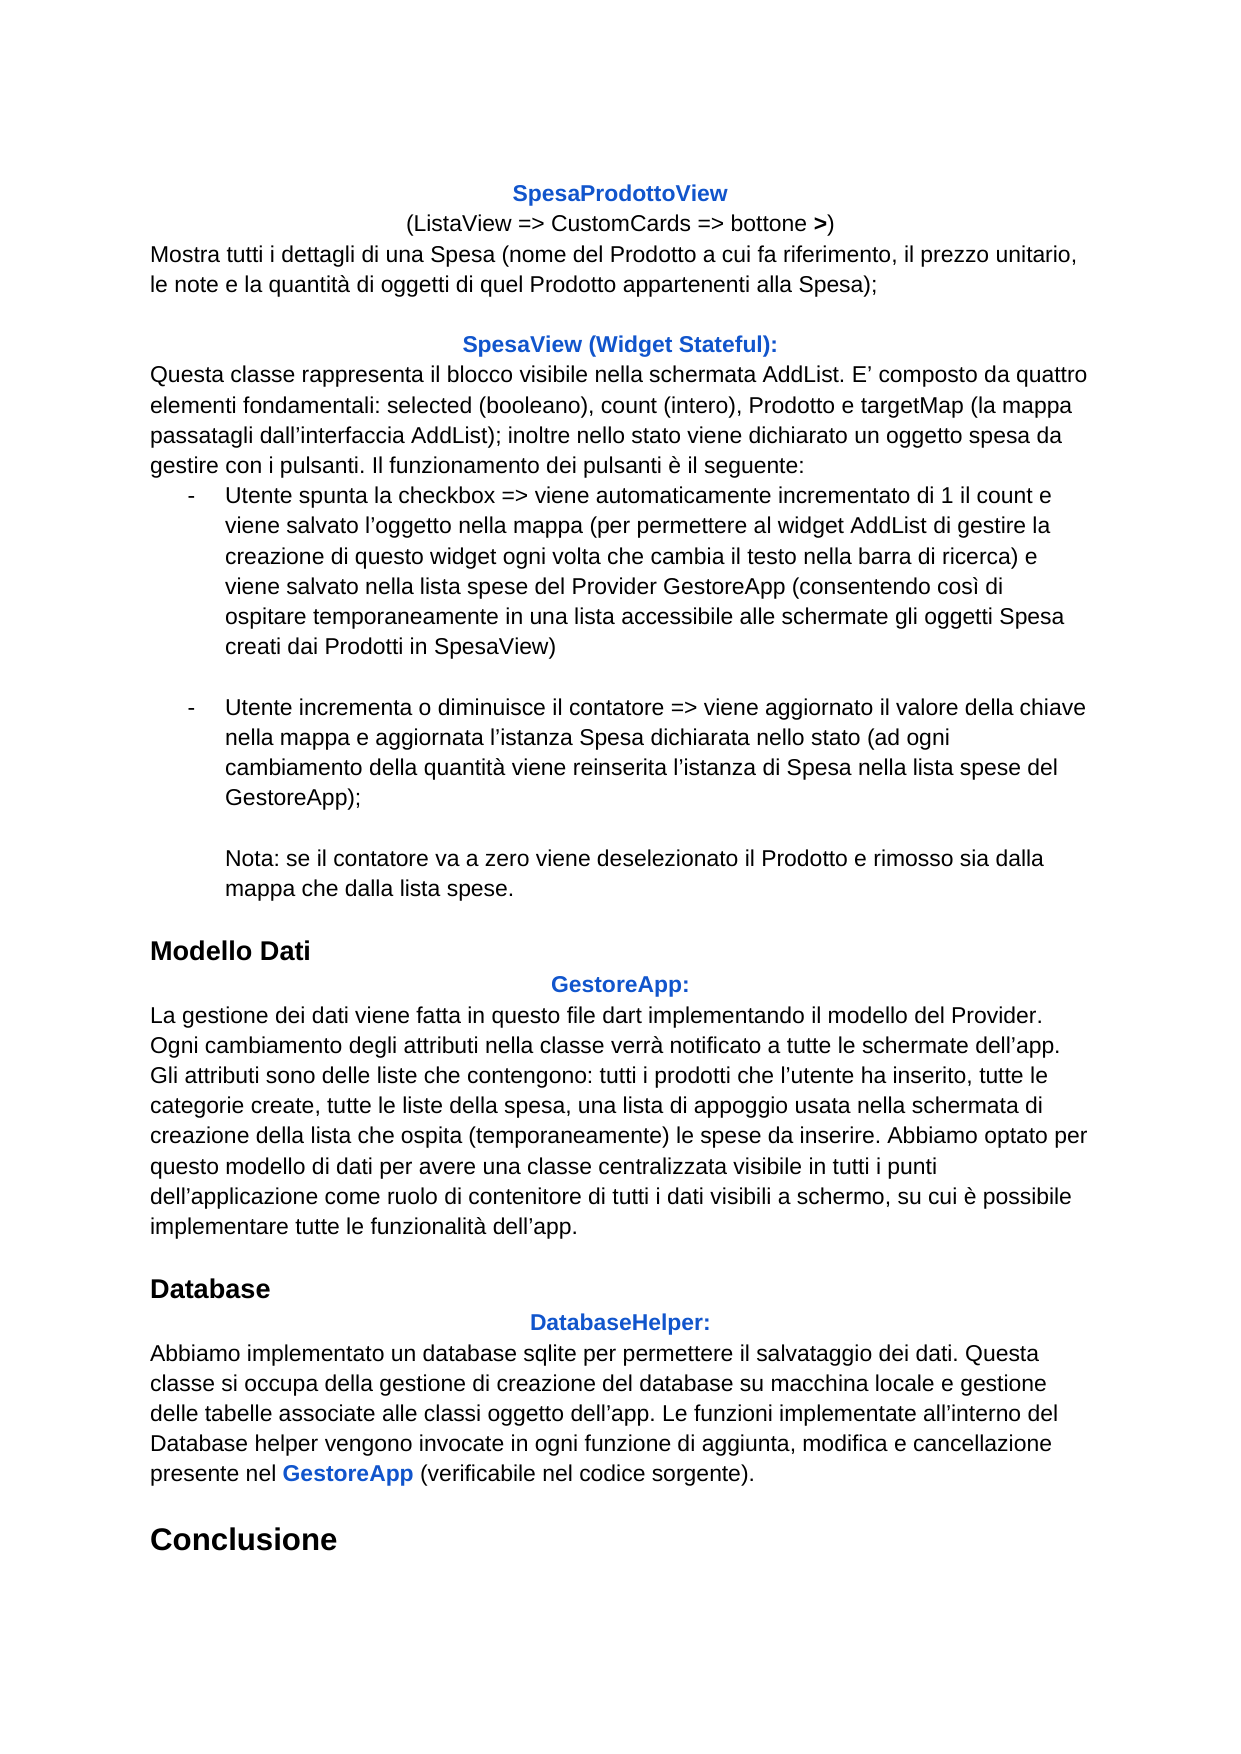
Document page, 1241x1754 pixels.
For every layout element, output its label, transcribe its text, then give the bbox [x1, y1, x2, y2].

text Questa classe rappresenta il blocco visibile nella schermata AddList. E’ composto da quattro elementi fondamentali: selected (booleano), count (intero), Prodotto e targetMap (la mappa passatagli dall’interfaccia AddList); inoltre nello stato viene dichiarato un oggetto spesa da gestire con i pulsanti. Il funzionamento dei pulsanti è il seguente: [150, 361, 1090, 478]
list Utente incrementa o diminuisce il contatore => viene aggiornato il valore della chiave nella mappa e aggiornata l’istanza Spesa dichiarata nello stato (ad ogni cambiamento della quantità viene reinserita l’istanza di Spesa nella lista spese del GestoreApp); [187, 694, 1090, 811]
text Abbiamo implementato un database sqlite per permettere il salvataggio dei dati. Questa classe si occupa della gestione di creazione del database su macchina locale e gestione delle tabelle associate alle classi oggetto dell’app. Le funzioni implementate all’interno del Database helper vengono invocate in ogni funzione di aggiunta, modifica e cancellazione presente nel GestoreApp (verificabile nel codice sorgente). [150, 1339, 1090, 1487]
text Conclusione [150, 1521, 1090, 1557]
text Database [150, 1273, 1090, 1305]
text Modello Dati [150, 935, 1090, 967]
text La gestione dei dati viene fatta in questo file dart implementando il modello del Provider. Ogni cambiamento degli attributi nella classe verrà notificato a tutte le schermate dell’app. Gli attributi sono delle liste che contengono: tutti i prodotti che l’utente ha inserito, tutte le categorie create, tutte le liste della spesa, una lista di appoggio usata nella schermata di creazione della lista che ospita (temporaneamente) le spese da inserire. Abbiamo optato per questo modello di dati per avere una classe centralizzata visibile in tutti i punti dell’applicazione come ruolo di contenitore di tutti i dati visibili a schermo, su cui è possibile implementare tutte le funzionalità dell’app. [150, 1002, 1090, 1239]
text SpesaProdottoView [150, 180, 1090, 207]
text (ListaView => CustomCards => bottone >) [150, 210, 1090, 237]
text DatabaseHelper: [150, 1309, 1090, 1336]
text SpesaView (Widget Stateful): [150, 331, 1090, 358]
text GestoreApp: [150, 971, 1090, 998]
list Utente spunta la checkbox => viene automaticamente incrementato di 1 il count e viene salvato l’oggetto nella mappa (per permettere al widget AddList di gestire la creazione di questo widget ogni volta che cambia il testo nella barra di ricerca) e viene salvato nella lista spese del Provider GestoreApp (consentendo così di ospitare temporaneamente in una lista accessibile alle schermate gli oggetti Spesa creati dai Prodotti in SpesaView) [187, 482, 1090, 660]
text Nota: se il contatore va a zero viene deselezionato il Prodotto e rimosso sia dalla mappa che dalla lista spese. [225, 845, 1090, 901]
text Mostra tutti i dettagli di una Spesa (nome del Prodotto a cui fa riferimento, il prezzo unitario, le note e la quantità di oggetti di quel Prodotto appartenenti alla Spesa); [150, 241, 1090, 297]
